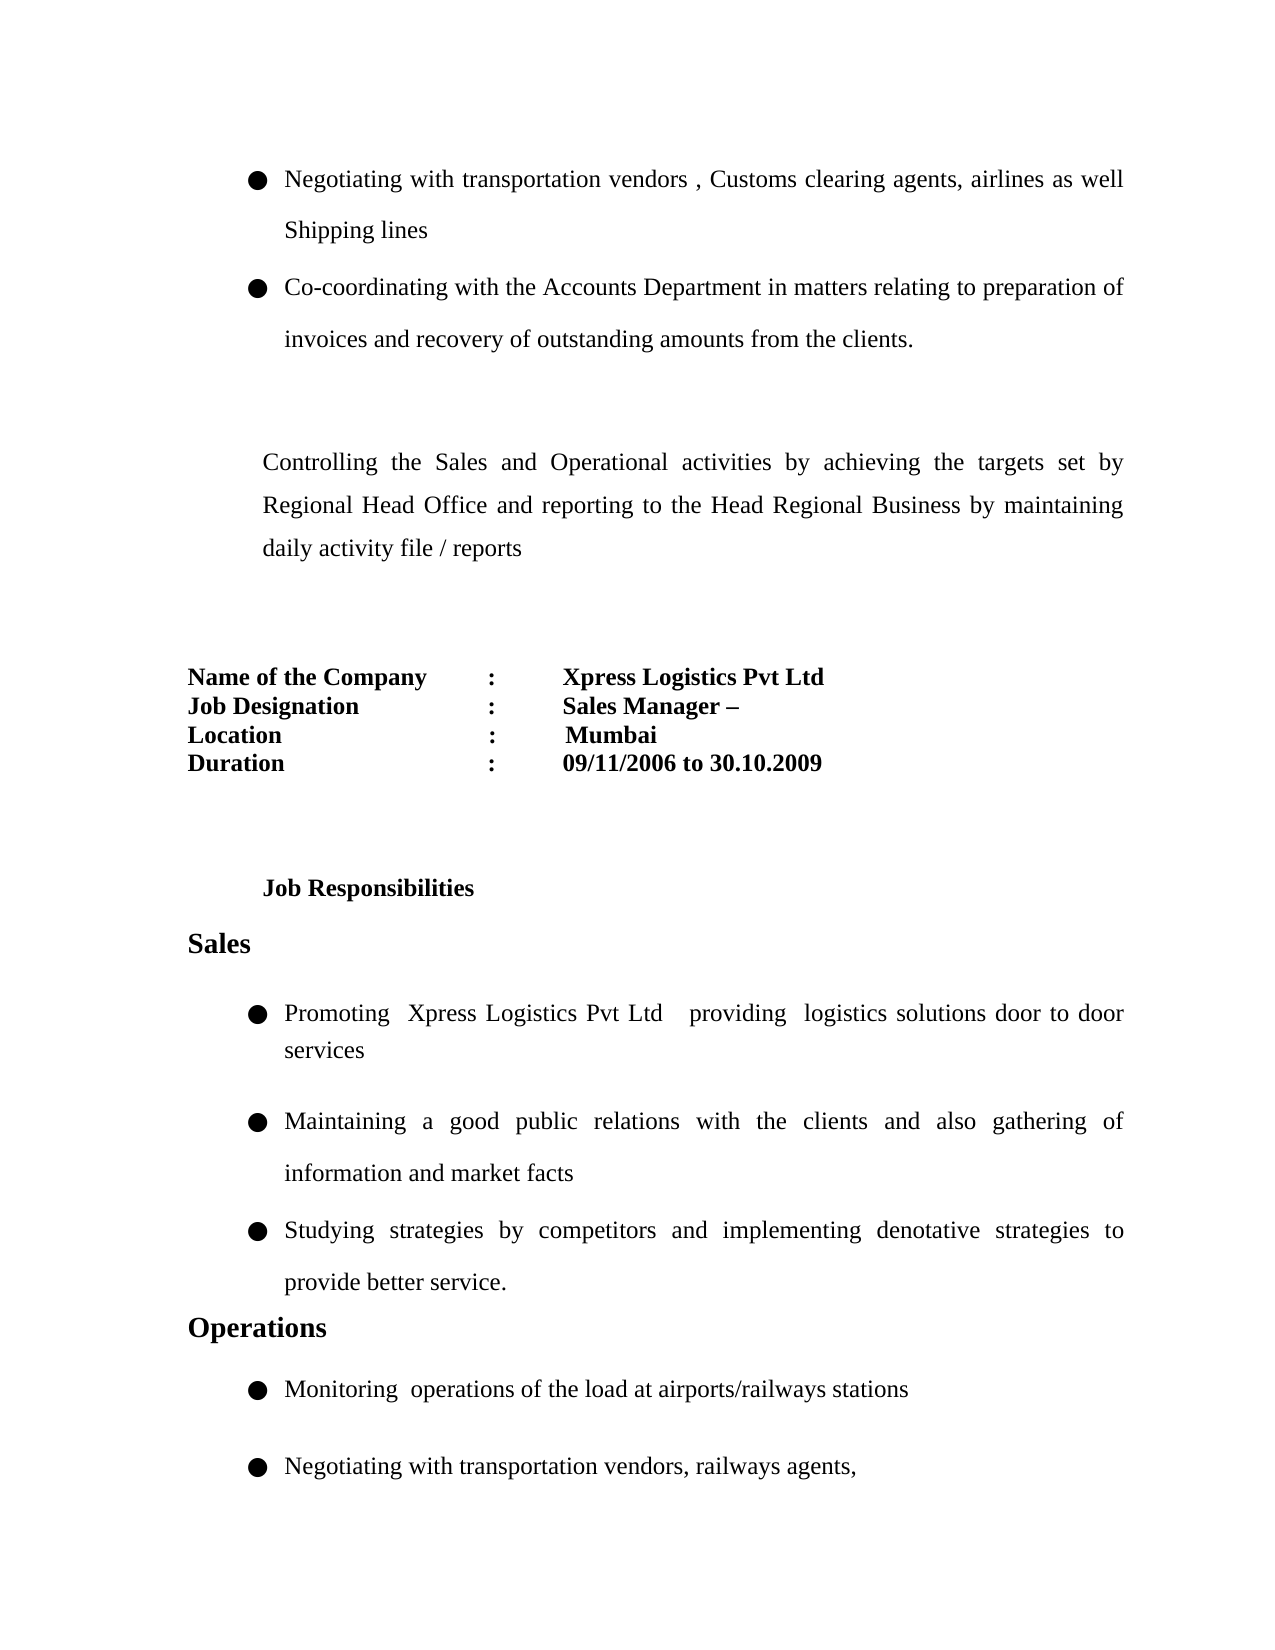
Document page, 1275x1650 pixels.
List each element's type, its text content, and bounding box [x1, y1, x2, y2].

list Studying strategies by competitors and implementing denotative strategies to provide better service. [247, 1201, 1125, 1296]
text Controlling the Sales and Operational activities by achieving the targets set by Regional Head Office and reporting to the Head Regional Business by maintaining daily activity file / reports [262, 447, 1125, 562]
list Maintaining a good public relations with the clients and also gathering of information and market facts [247, 1093, 1125, 1187]
text Location : Mumbai [187, 720, 1125, 748]
list Negotiating with transportation vendors , Customs clearing agents, airlines as well Shipping lines [247, 150, 1125, 244]
list Negotiating with transportation vendors, railways agents, [247, 1437, 1125, 1489]
text Operations [187, 1310, 1125, 1344]
list Promoting Xpress Logistics Pvt Ltd providing logistics solutions door to door services [247, 984, 1125, 1064]
list Co-coordinating with the Accounts Department in matters relating to preparation of invoices and recovery of outstanding amounts from the clients. [247, 259, 1125, 353]
text Name of the Company : Xpress Logistics Pvt Ltd [187, 662, 1125, 691]
text Job Designation : Sales Manager – [187, 691, 1125, 720]
text Duration : 09/11/2006 to 30.10.2009 [187, 748, 1125, 777]
text Sales [187, 926, 1125, 960]
subtitle Job Responsibilities [187, 873, 1125, 902]
list Monitoring operations of the load at airports/railways stations [247, 1361, 1125, 1412]
